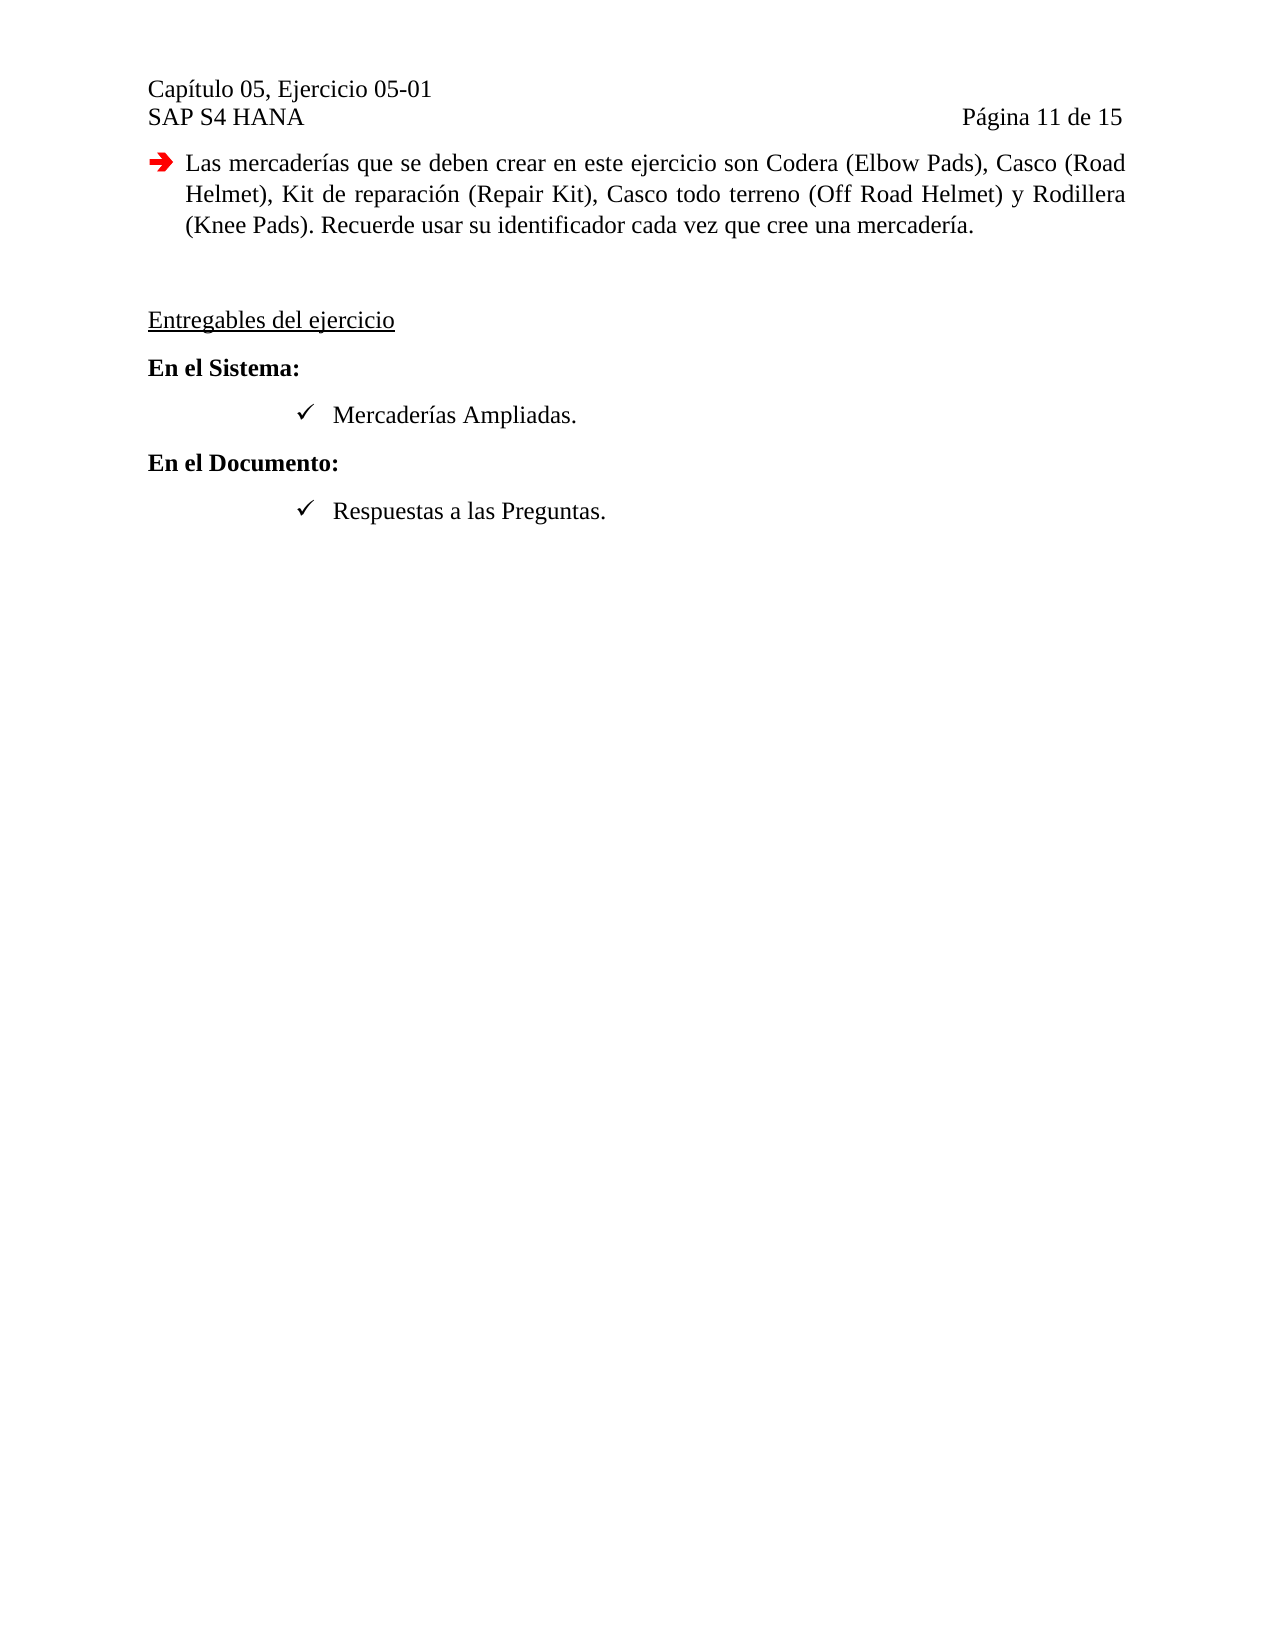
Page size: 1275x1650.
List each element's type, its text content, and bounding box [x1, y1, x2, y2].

text Entregables del ejercicio [148, 305, 1127, 334]
list Mercaderías Ampliadas. [295, 401, 1127, 429]
text En el Sistema: [148, 353, 1127, 382]
text En el Documento: [148, 448, 1127, 477]
list Respuestas a las Preguntas. [295, 496, 1127, 525]
list Las mercaderías que se deben crear en este ejercicio son Codera (Elbow Pads), Casco (Road Helmet), Kit de reparación (Repair Kit), Casco todo terreno (Off Road Helmet) y Rodillera (Knee Pads). Recuerde usar su identificador cada vez que cree una mercadería. [148, 148, 1127, 238]
